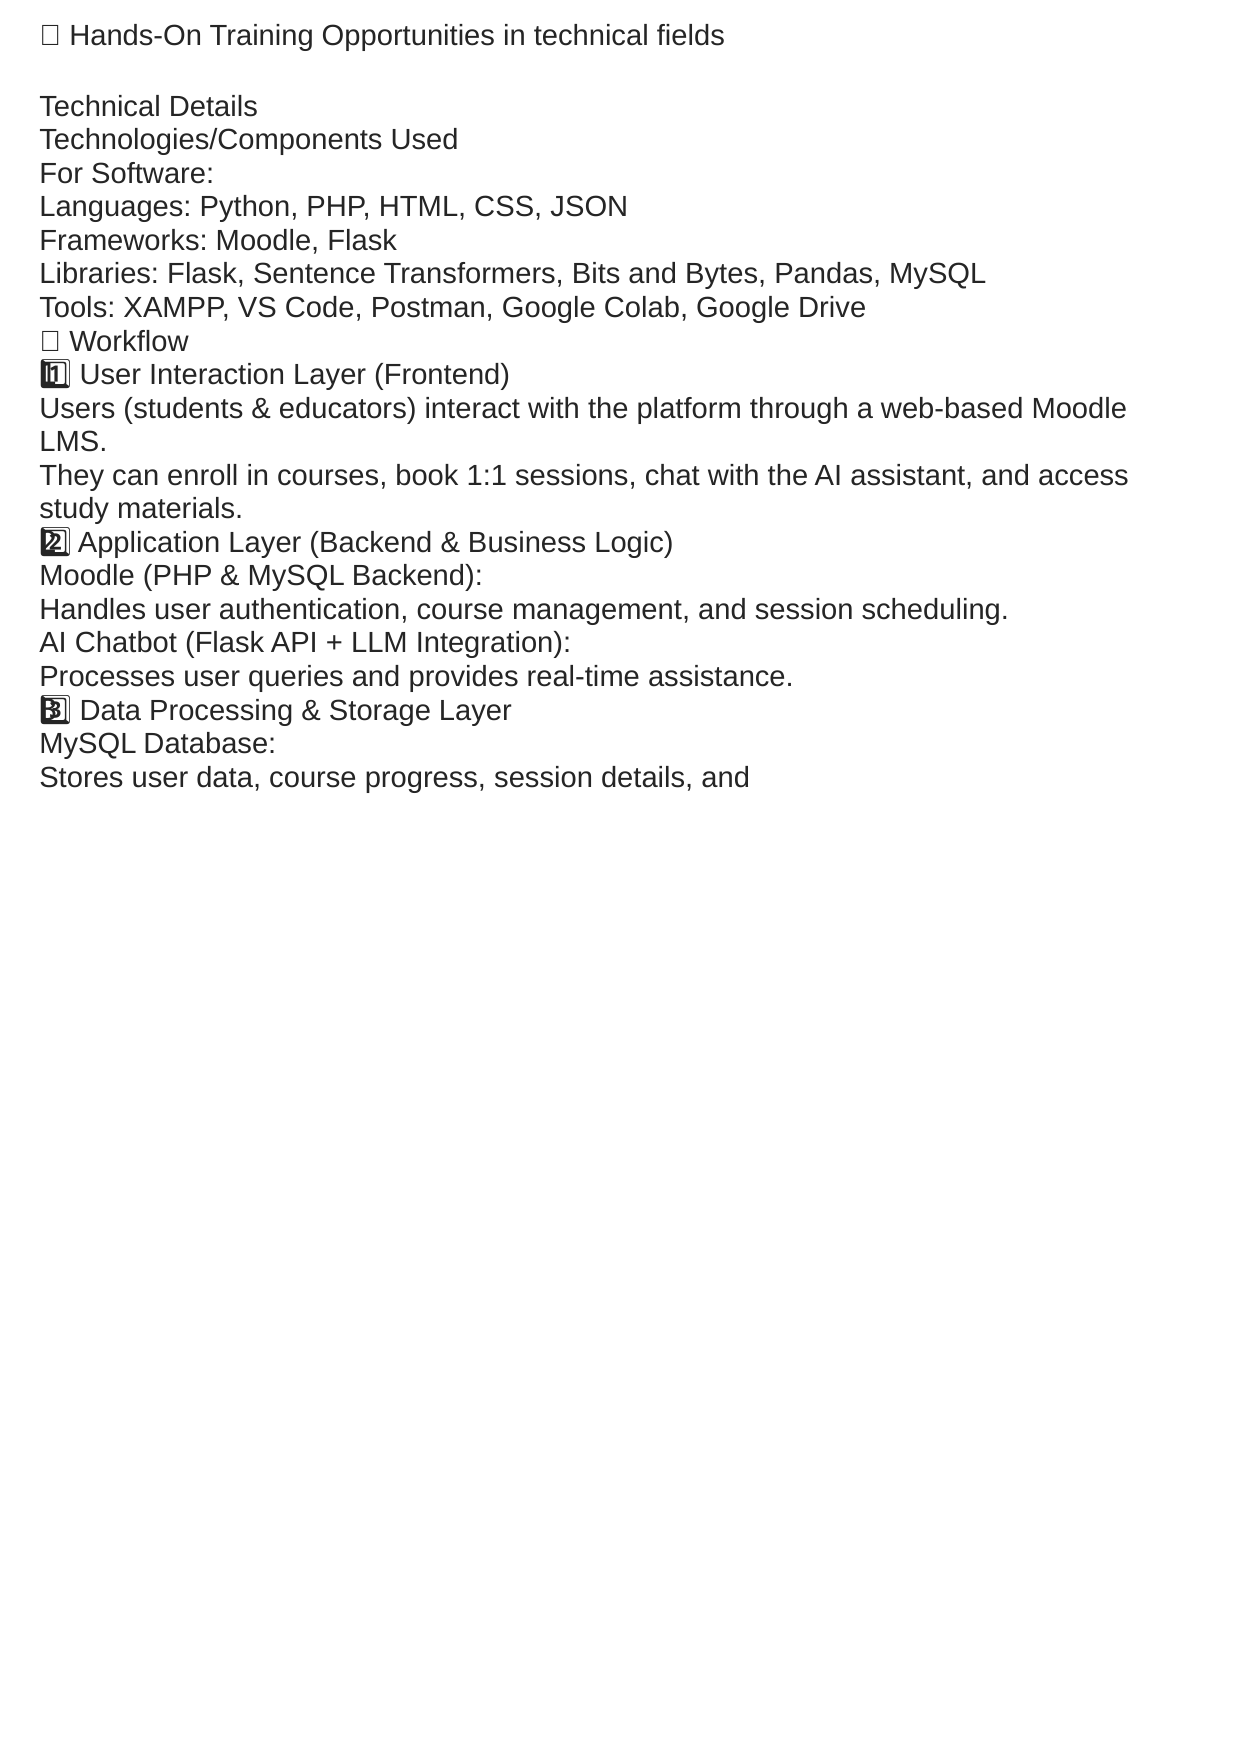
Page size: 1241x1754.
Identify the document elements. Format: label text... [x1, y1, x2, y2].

text 📌 Workflow [39, 324, 1201, 357]
text Languages: Python, PHP, HTML, CSS, JSON [39, 189, 1201, 223]
text MySQL Database: [39, 726, 1201, 760]
text 3️⃣ Data Processing & Storage Layer [39, 693, 1201, 726]
text 2️⃣ Application Layer (Backend & Business Logic) [39, 525, 1201, 558]
text AI Chatbot (Flask API + LLM Integration): [39, 626, 1201, 659]
text Tools: XAMPP, VS Code, Postman, Google Colab, Google Drive [39, 290, 1201, 324]
text Handles user authentication, course management, and session scheduling. [39, 592, 1201, 626]
text They can enroll in courses, book 1:1 sessions, chat with the AI assistant, and access study materials. [39, 458, 1201, 525]
text 1️⃣ User Interaction Layer (Frontend) [39, 357, 1201, 391]
text Stores user data, course progress, session details, and [39, 760, 1201, 793]
text Frameworks: Moodle, Flask [39, 223, 1201, 257]
text Processes user queries and provides real-time assistance. [39, 659, 1201, 693]
text Users (students & educators) interact with the platform through a web-based Moodle LMS. [39, 391, 1201, 458]
text Moodle (PHP & MySQL Backend): [39, 558, 1201, 592]
text ✅ Hands-On Training Opportunities in technical fields [39, 18, 1201, 51]
text Technical Details [39, 89, 1201, 122]
text Libraries: Flask, Sentence Transformers, Bits and Bytes, Pandas, MySQL [39, 257, 1201, 290]
text Technologies/Components Used [39, 122, 1201, 156]
text For Software: [39, 156, 1201, 189]
